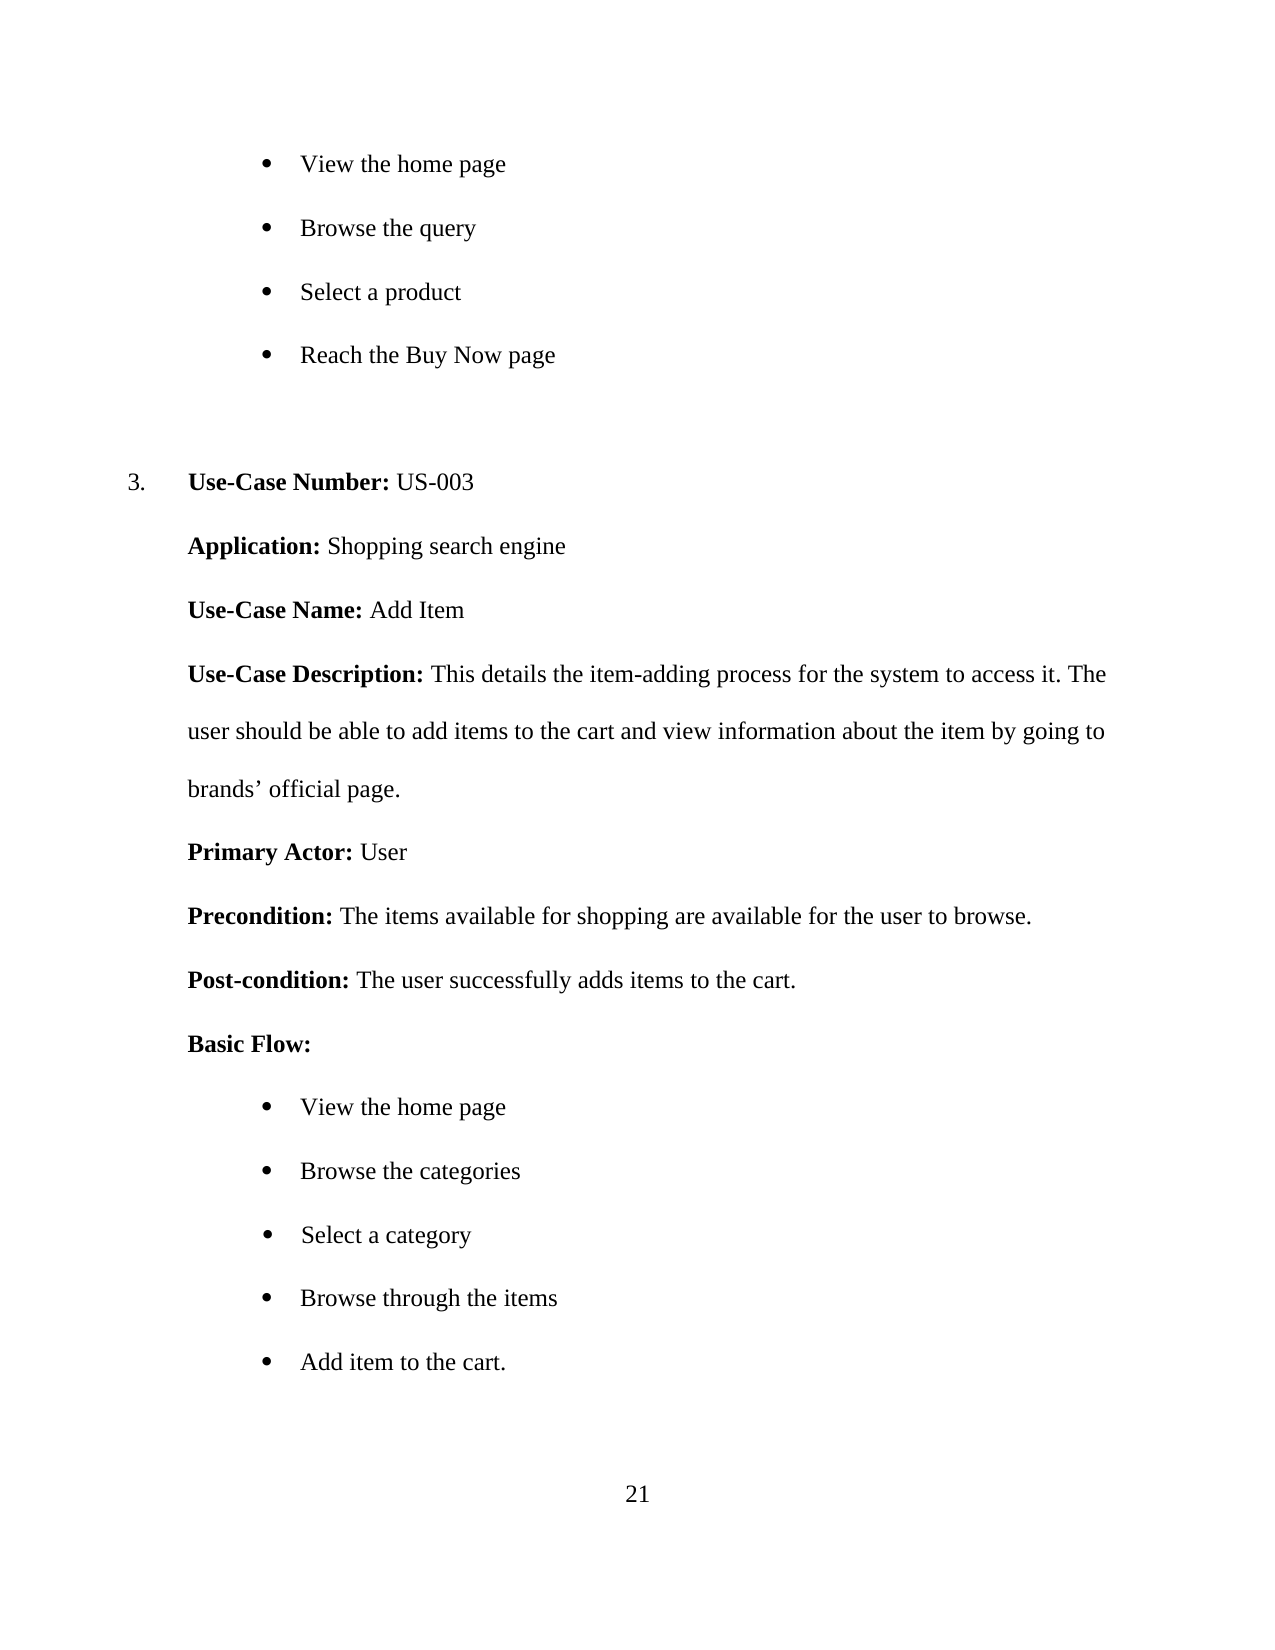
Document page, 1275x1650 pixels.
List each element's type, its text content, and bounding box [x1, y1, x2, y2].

text Post-condition: The user successfully adds items to the cart. [187, 965, 1156, 993]
list View the home page [262, 1092, 1156, 1121]
list Use-Case Number: US-003 [127, 467, 474, 496]
text Primary Actor: User [187, 837, 1156, 866]
text Basic Flow: [187, 1029, 1156, 1058]
list Add item to the cart. [262, 1347, 1156, 1376]
list Browse through the items [262, 1283, 1156, 1312]
text Use-Case Description: This details the item-adding process for the system to access it. The user should be able to add items to the cart and view information about the item by going to brands’ official page. [187, 659, 1109, 802]
list View the home page [262, 149, 1156, 178]
list Select a category [127, 1220, 471, 1248]
text Use-Case Name: Add Item [187, 595, 1156, 624]
list Browse the categories [262, 1156, 1156, 1185]
text Precondition: The items available for shopping are available for the user to browse. [187, 901, 1156, 930]
text Application: Shopping search engine [187, 531, 1156, 560]
list Browse the query [262, 213, 1156, 242]
list Select a product [262, 277, 1156, 305]
list Reach the Buy Now page [262, 340, 1156, 369]
